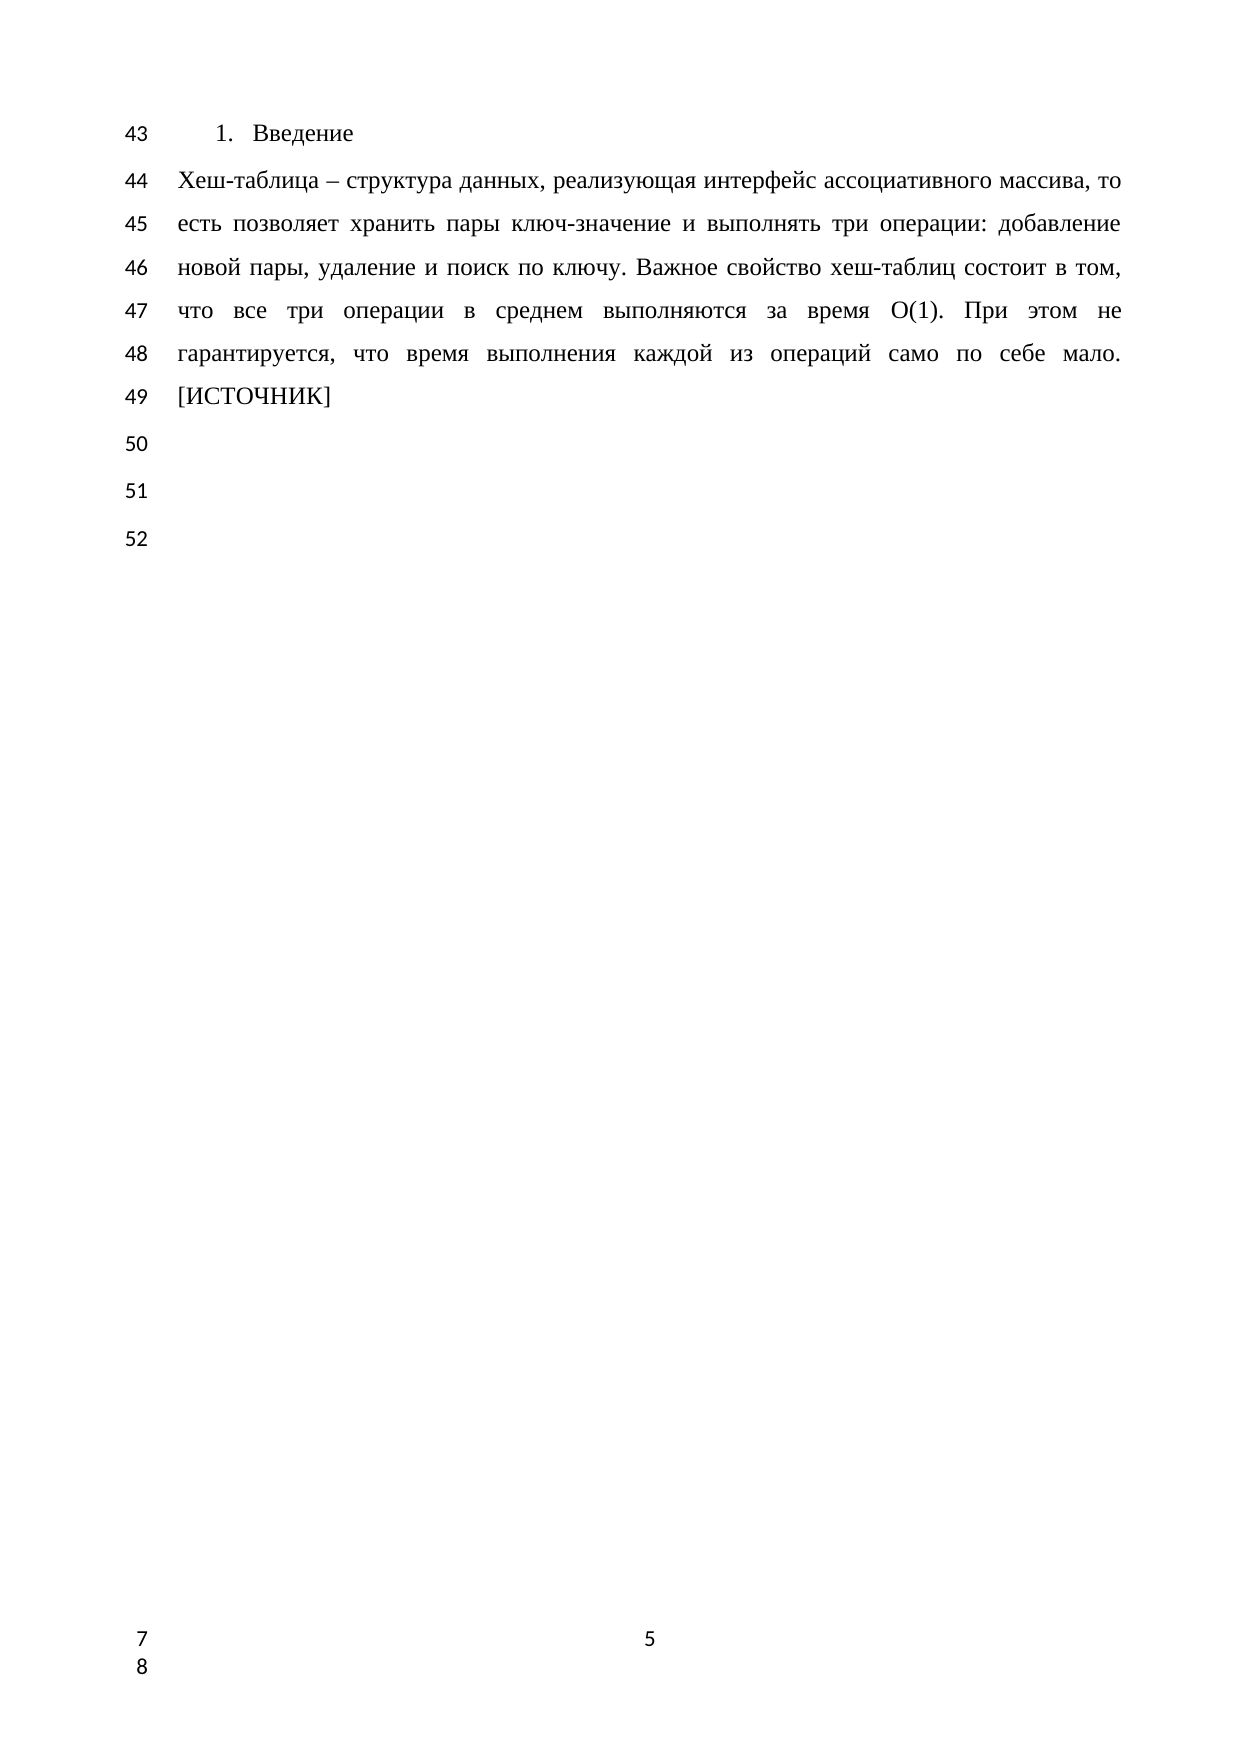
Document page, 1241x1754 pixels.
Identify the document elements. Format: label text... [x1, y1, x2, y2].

list Введение [215, 118, 1122, 147]
text Хеш-таблица – структура данных, реализующая интерфейс ассоциативного массива, то есть позволяет хранить пары ключ-значение и выполнять три операции: добавление новой пары, удаление и поиск по ключу. Важное свойство хеш-таблиц состоит в том, что все три операции в среднем выполняются за время O(1). При этом не гарантируется, что время выполнения каждой из операций само по себе мало. [ИСТОЧНИК] [177, 165, 1122, 410]
